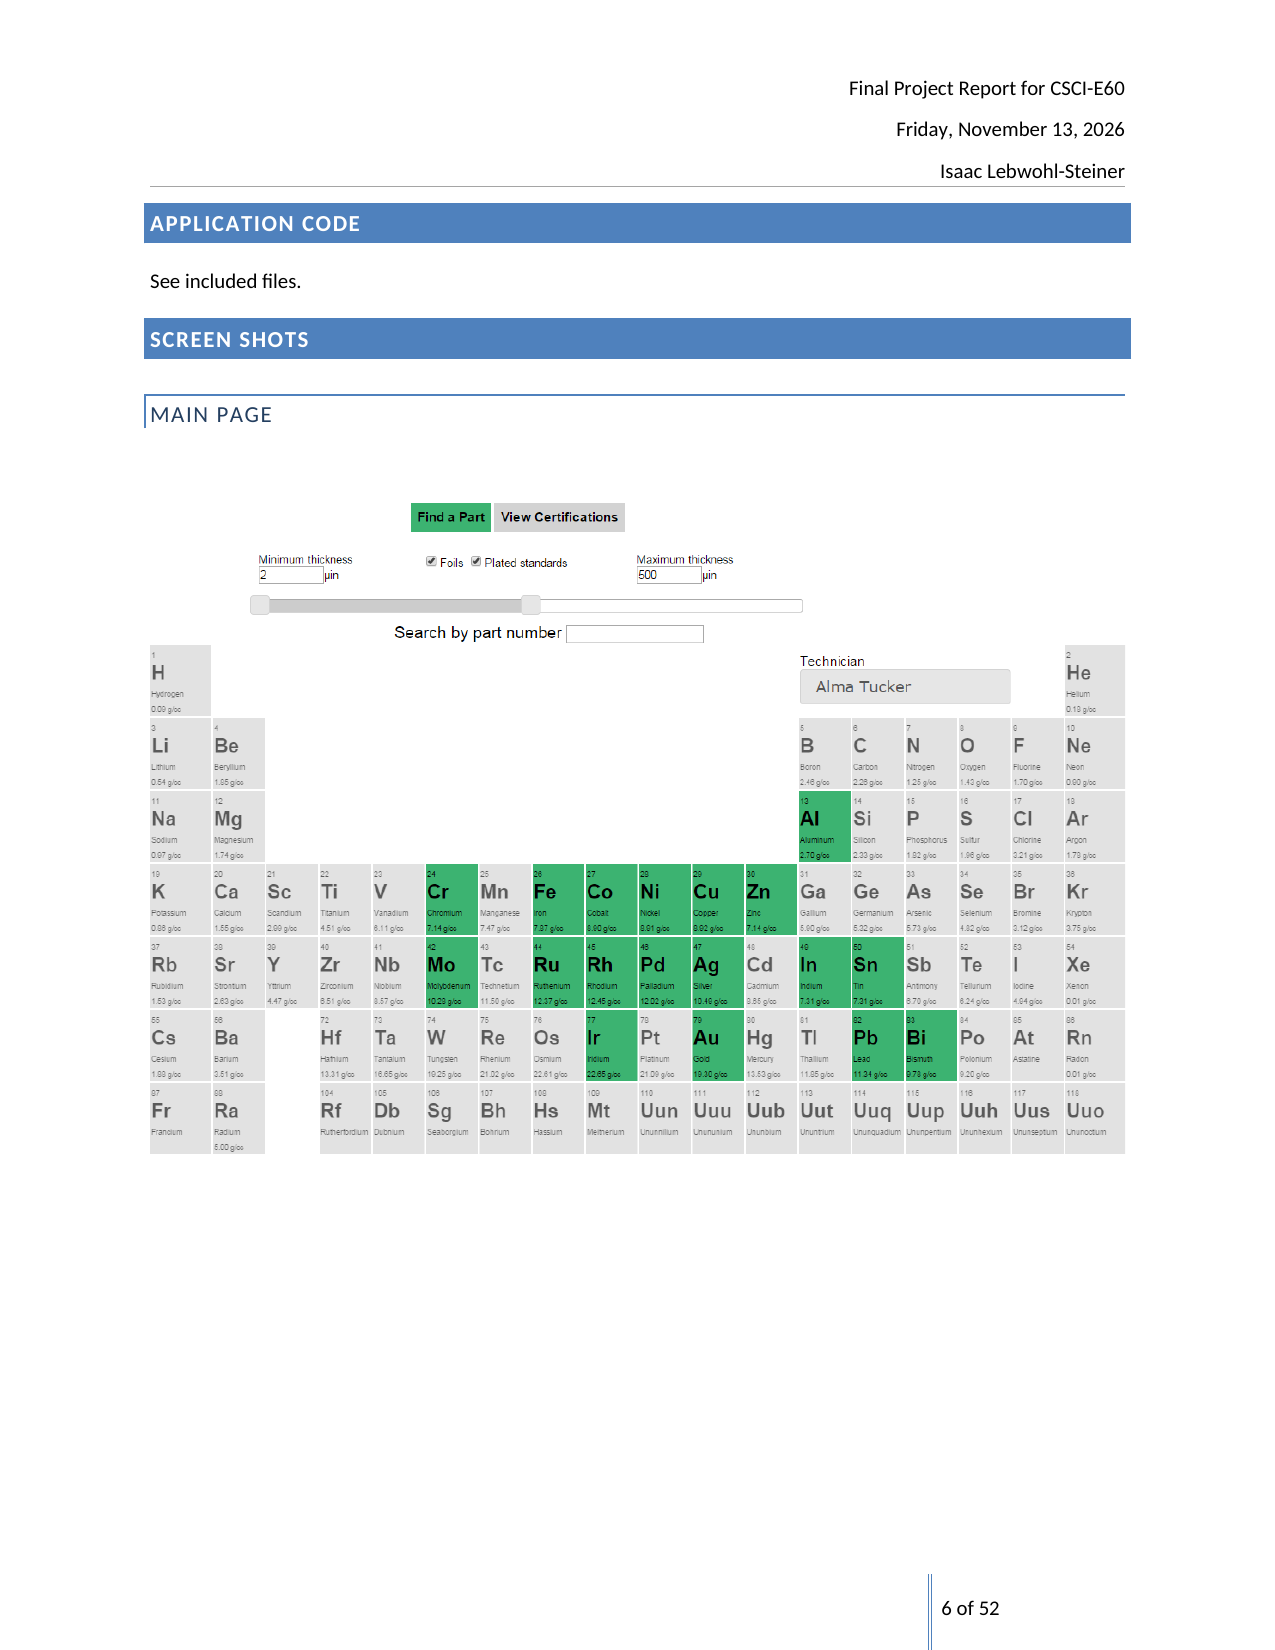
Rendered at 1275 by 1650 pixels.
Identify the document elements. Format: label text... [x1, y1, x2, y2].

subtitle Application Code [150, 209, 1125, 237]
picture [150, 503, 1125, 1154]
subtitle Main Page [146, 396, 1125, 428]
subtitle Screen Shots [150, 325, 1125, 353]
text See included files. [150, 268, 1125, 294]
